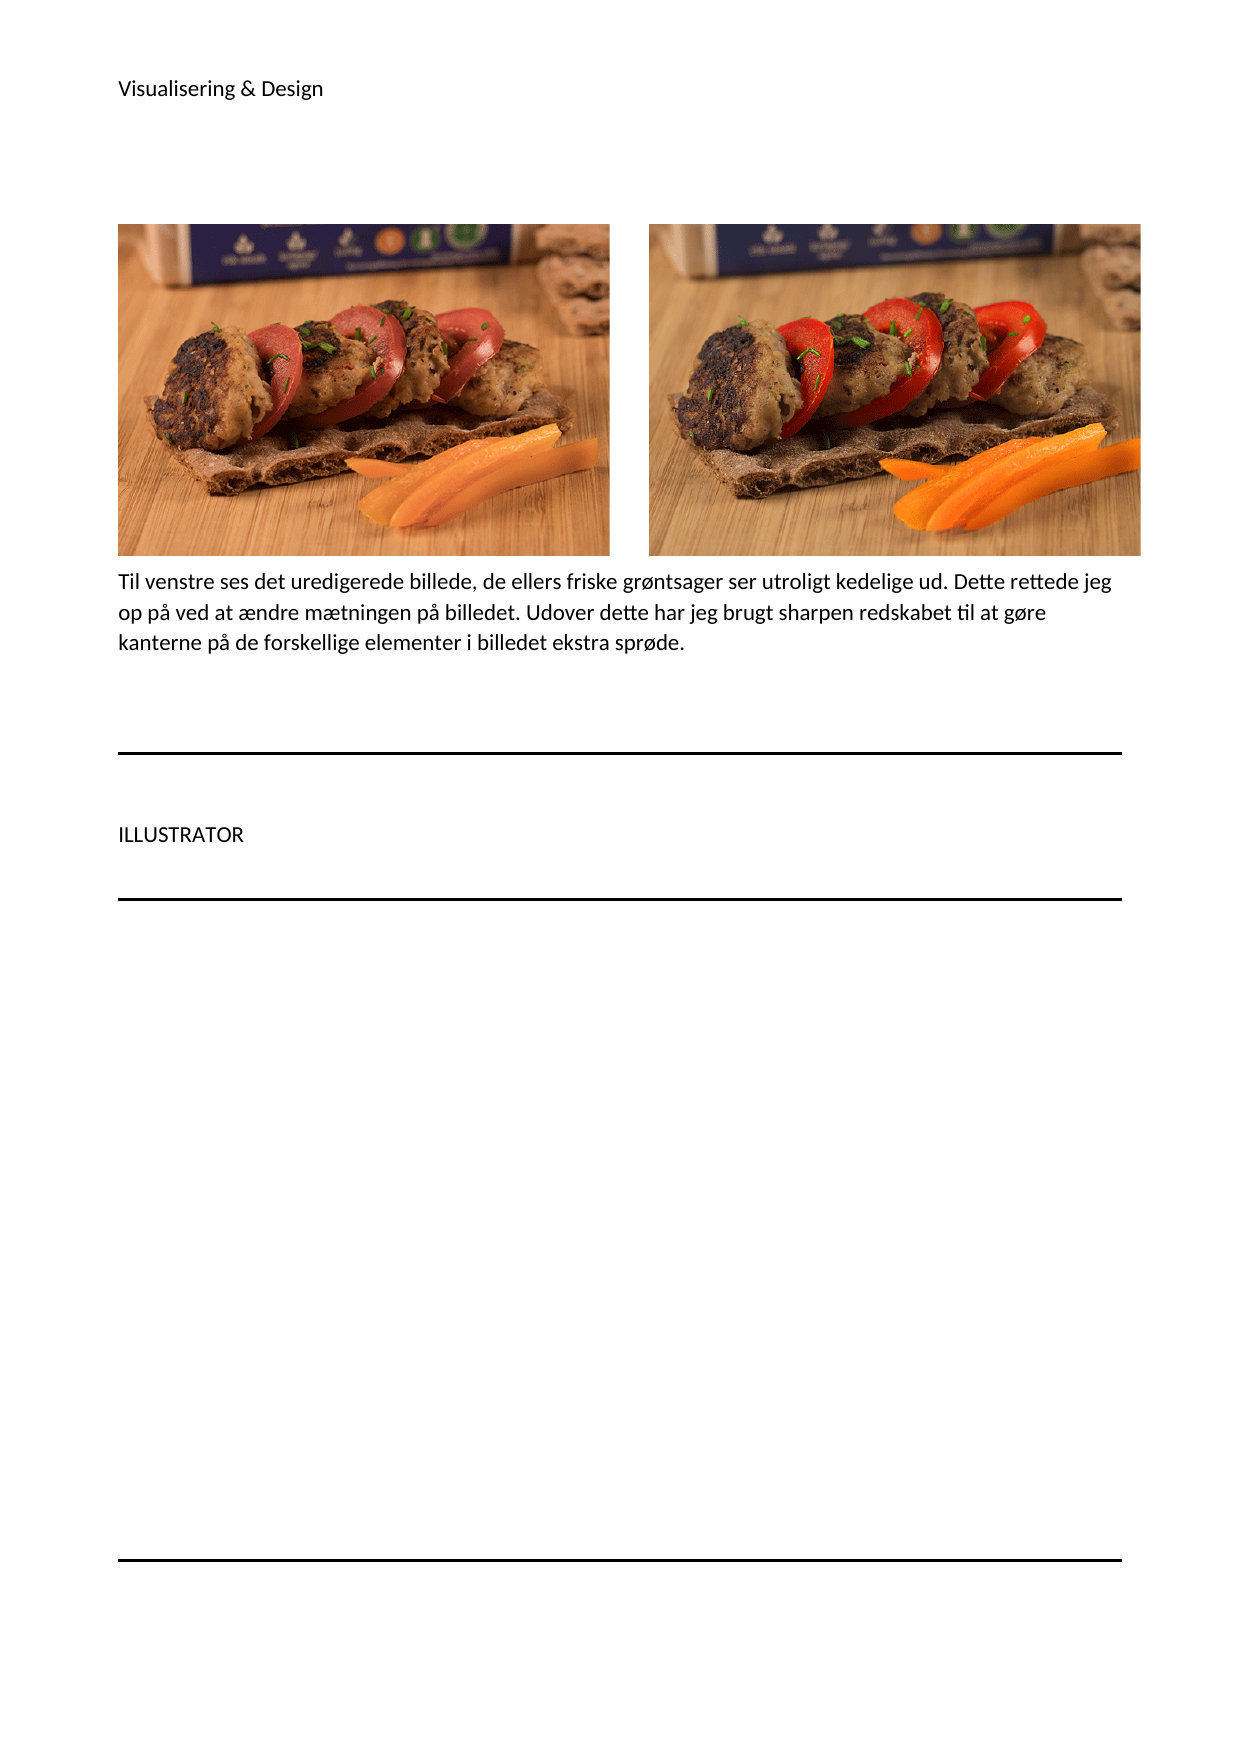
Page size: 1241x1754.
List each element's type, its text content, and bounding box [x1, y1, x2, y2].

picture [649, 224, 1141, 556]
picture [118, 224, 610, 556]
text ILLUSTRATOR [118, 821, 1122, 849]
